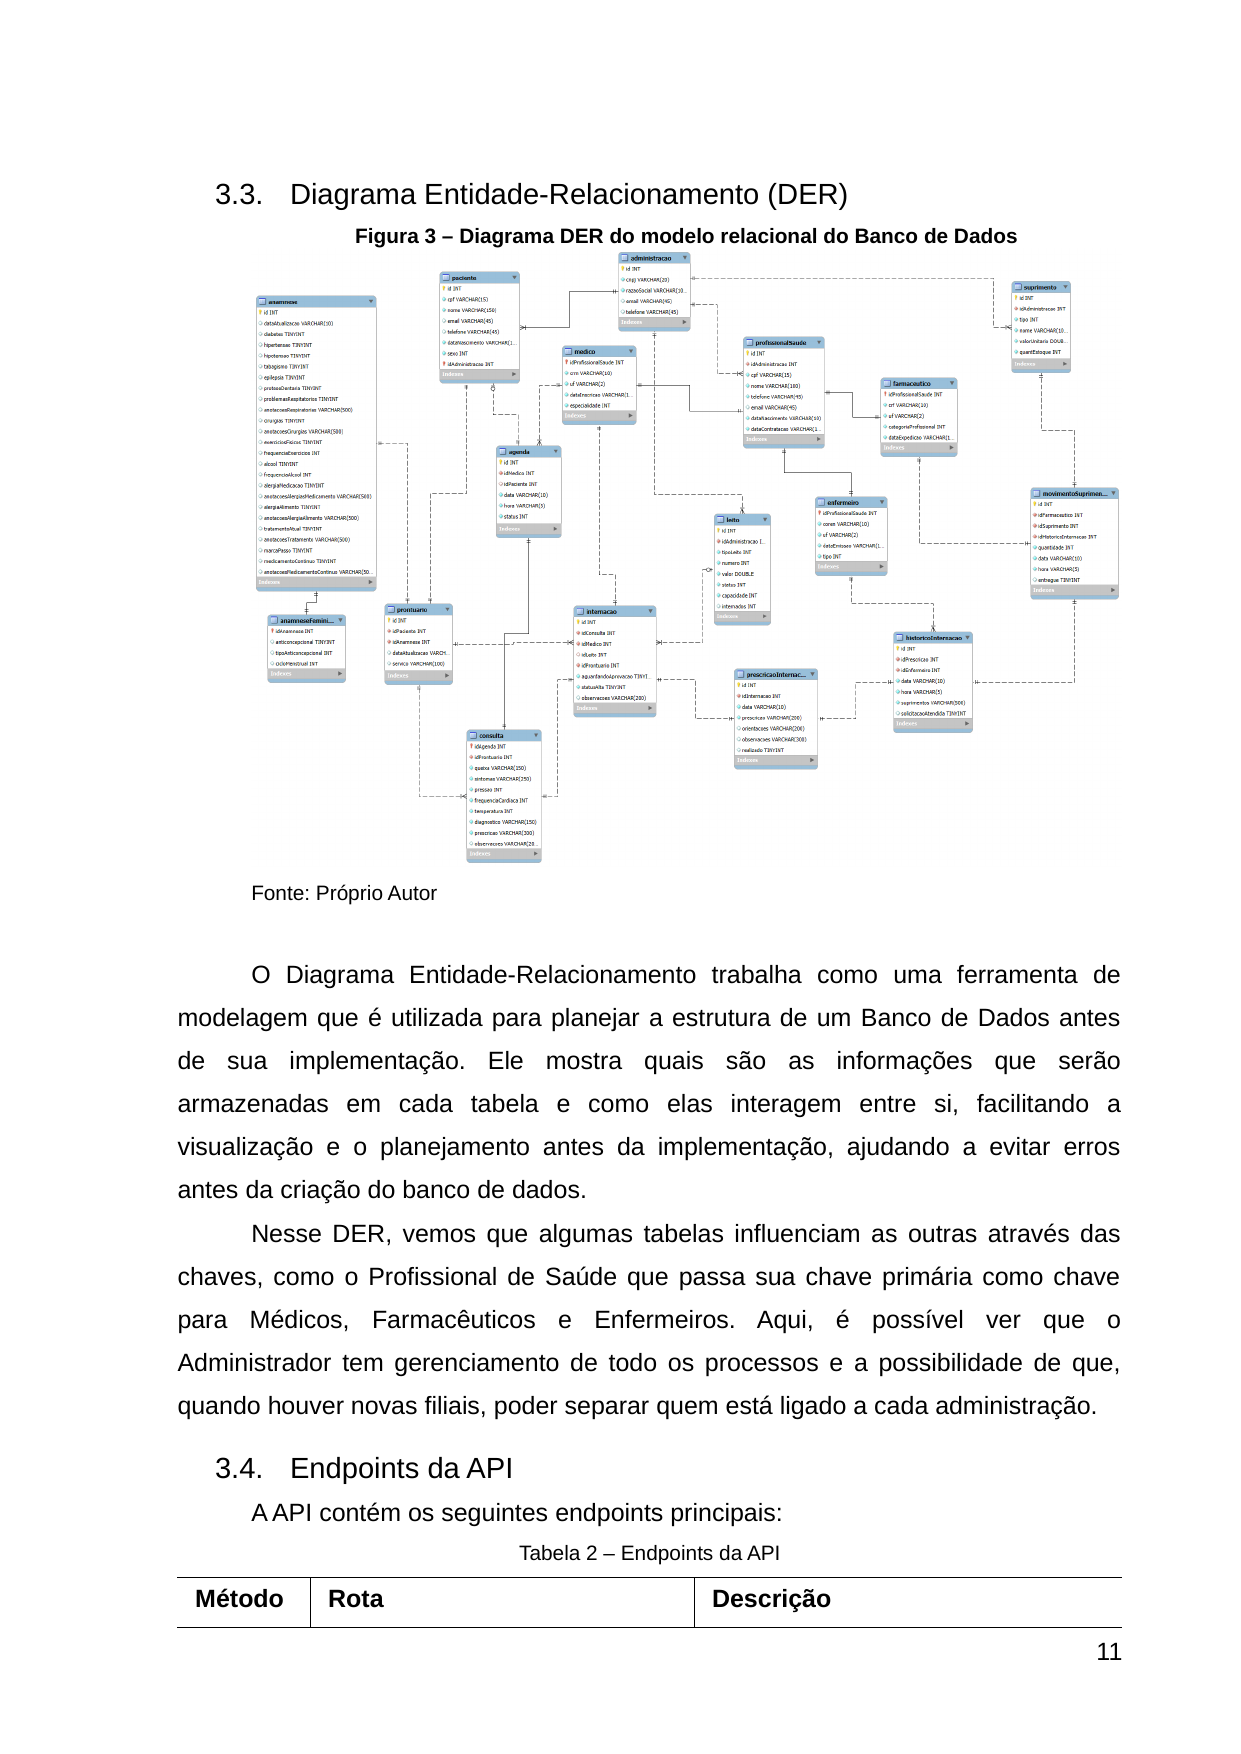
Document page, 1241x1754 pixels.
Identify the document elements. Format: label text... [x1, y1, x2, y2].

table_header Método [177, 1578, 310, 1627]
picture [251, 248, 1123, 867]
text A API contém os seguintes endpoints principais: [177, 1498, 1122, 1527]
text Figura 3 – Diagrama DER do modelo relacional do Banco de Dados [177, 224, 1122, 248]
table_header Rota [311, 1578, 694, 1627]
text Tabela 2 – Endpoints da API [177, 1541, 1122, 1565]
text O Diagrama Entidade-Relacionamento trabalha como uma ferramenta de modelagem que é utilizada para planejar a estrutura de um Banco de Dados antes de sua implementação. Ele mostra quais são as informações que serão armazenadas em cada tabela e como elas interagem entre si, facilitando a visualização e o planejamento antes da implementação, ajudando a evitar erros antes da criação do banco de dados. [177, 960, 1122, 1204]
table_header Descrição [695, 1578, 1122, 1627]
text Fonte: Próprio Autor [177, 881, 1122, 905]
subtitle Endpoints da API [215, 1451, 1122, 1484]
subtitle Diagrama Entidade-Relacionamento (DER) [215, 177, 1122, 211]
